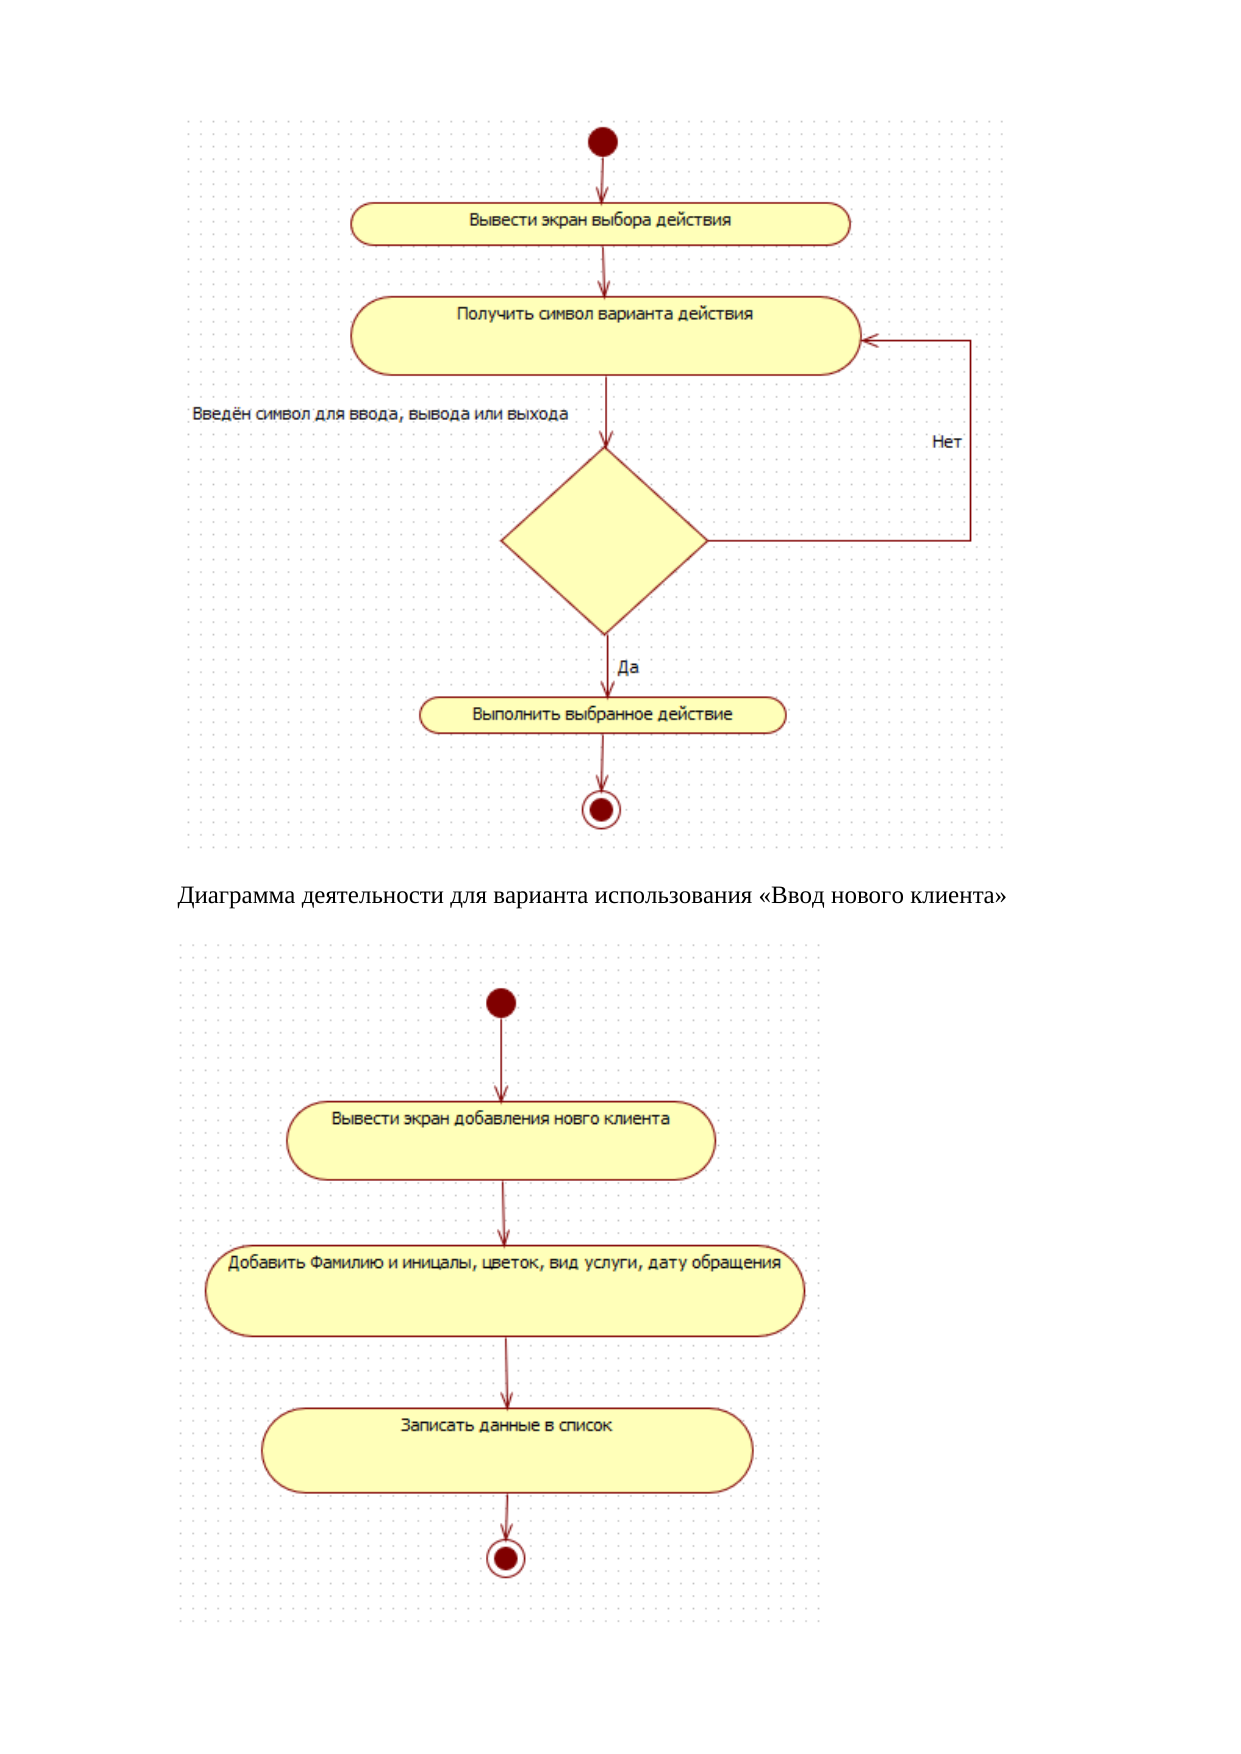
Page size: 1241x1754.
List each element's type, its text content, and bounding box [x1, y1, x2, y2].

picture [177, 940, 829, 1630]
picture [177, 118, 1006, 850]
text Диаграмма деятельности для варианта использования «Ввод нового клиента» [177, 880, 1152, 909]
